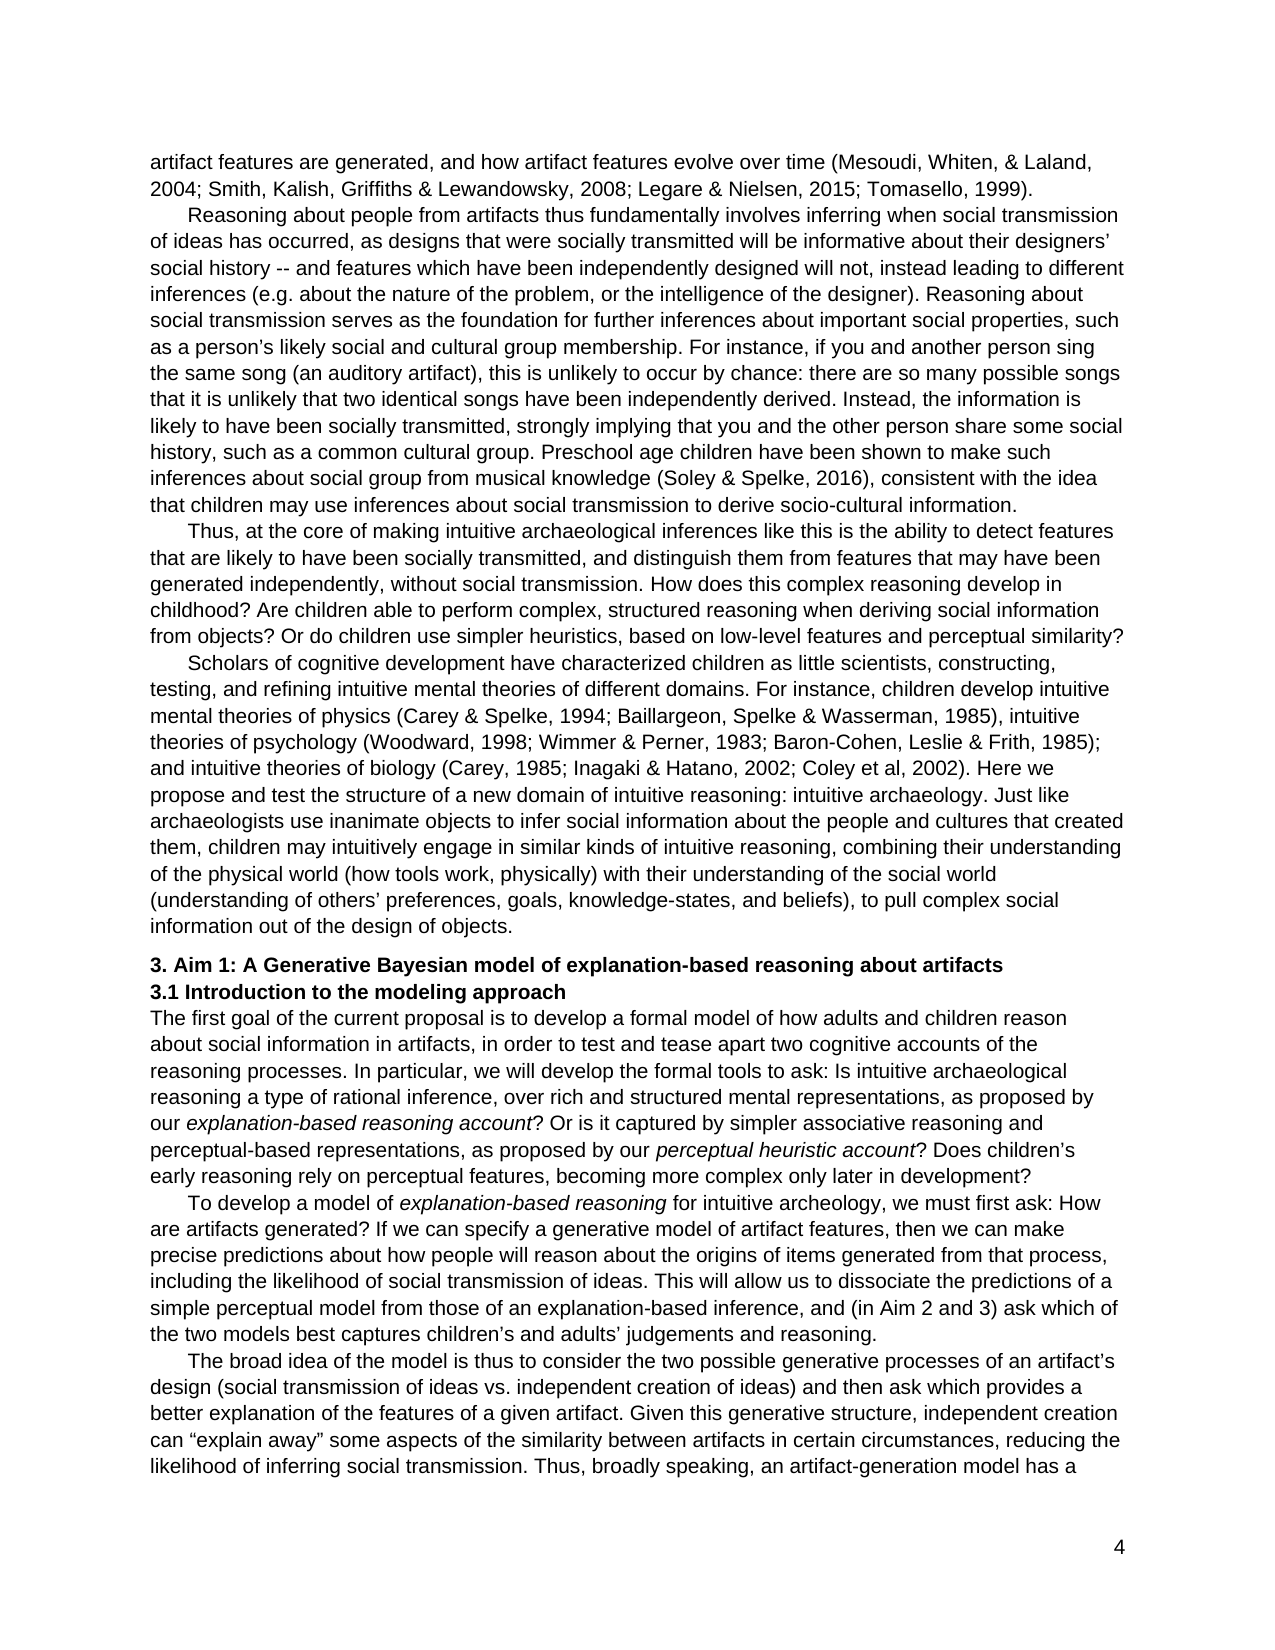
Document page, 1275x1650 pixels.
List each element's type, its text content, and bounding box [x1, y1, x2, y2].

text The first goal of the current proposal is to develop a formal model of how adults and children reason about social information in artifacts, in order to test and tease apart two cognitive accounts of the reasoning processes. In particular, we will develop the formal tools to ask: Is intuitive archaeological reasoning a type of rational inference, over rich and structured mental representations, as proposed by our explanation-based reasoning account? Or is it captured by simpler associative reasoning and perceptual-based representations, as proposed by our perceptual heuristic account? Does children’s early reasoning rely on perceptual features, becoming more complex only later in development? [150, 1006, 1125, 1188]
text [150, 1348, 1125, 1478]
subtitle 3. Aim 1: A Generative Bayesian model of explanation-based reasoning about artifacts [150, 953, 1125, 977]
subtitle 3.1 Introduction to the modeling approach [150, 979, 1125, 1003]
text Thus, at the core of making intuitive archaeological inferences like this is the ability to detect features that are likely to have been socially transmitted, and distinguish them from features that may have been generated independently, without social transmission. How does this complex reasoning develop in childhood? Are children able to perform complex, structured reasoning when deriving social information from objects? Or do children use simpler heuristics, based on low-level features and perceptual similarity? [150, 519, 1125, 648]
text Reasoning about people from artifacts thus fundamentally involves inferring when social transmission of ideas has occurred, as designs that were socially transmitted will be informative about their designers’ social history -- and features which have been independently designed will not, instead leading to different inferences (e.g. about the nature of the problem, or the intelligence of the designer). Reasoning about social transmission serves as the foundation for further inferences about important social properties, such as a person’s likely social and cultural group membership. For instance, if you and another person sing the same song (an auditory artifact), this is unlikely to occur by chance: there are so many possible songs that it is unlikely that two identical songs have been independently derived. Instead, the information is likely to have been socially transmitted, strongly implying that you and the other person share some social history, such as a common cultural group. Preschool age children have been shown to make such inferences about social group from musical knowledge (Soley & Spelke, 2016), consistent with the idea that children may use inferences about social transmission to derive socio-cultural information. [150, 203, 1125, 517]
text Scholars of cognitive development have characterized children as little scientists, constructing, testing, and refining intuitive mental theories of different domains. For instance, children develop intuitive mental theories of physics (Carey & Spelke, 1994; Baillargeon, Spelke & Wasserman, 1985), intuitive theories of psychology (Woodward, 1998; Wimmer & Perner, 1983; Baron-Cohen, Leslie & Frith, 1985); and intuitive theories of biology (Carey, 1985; Inagaki & Hatano, 2002; Coley et al, 2002). Here we propose and test the structure of a new domain of intuitive reasoning: intuitive archaeology. Just like archaeologists use inanimate objects to infer social information about the people and cultures that created them, children may intuitively engage in similar kinds of intuitive reasoning, combining their understanding of the physical world (how tools work, physically) with their understanding of the social world (understanding of others’ preferences, goals, knowledge-states, and beliefs), to pull complex social information out of the design of objects. [150, 651, 1125, 938]
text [150, 150, 1125, 200]
text To develop a model of explanation-based reasoning for intuitive archeology, we must first ask: How are artifacts generated? If we can specify a generative model of artifact features, then we can make precise predictions about how people will reason about the origins of items generated from that process, including the likelihood of social transmission of ideas. This will allow us to dissociate the predictions of a simple perceptual model from those of an explanation-based inference, and (in Aim 2 and 3) ask which of the two models best captures children’s and adults’ judgements and reasoning. [150, 1190, 1125, 1346]
